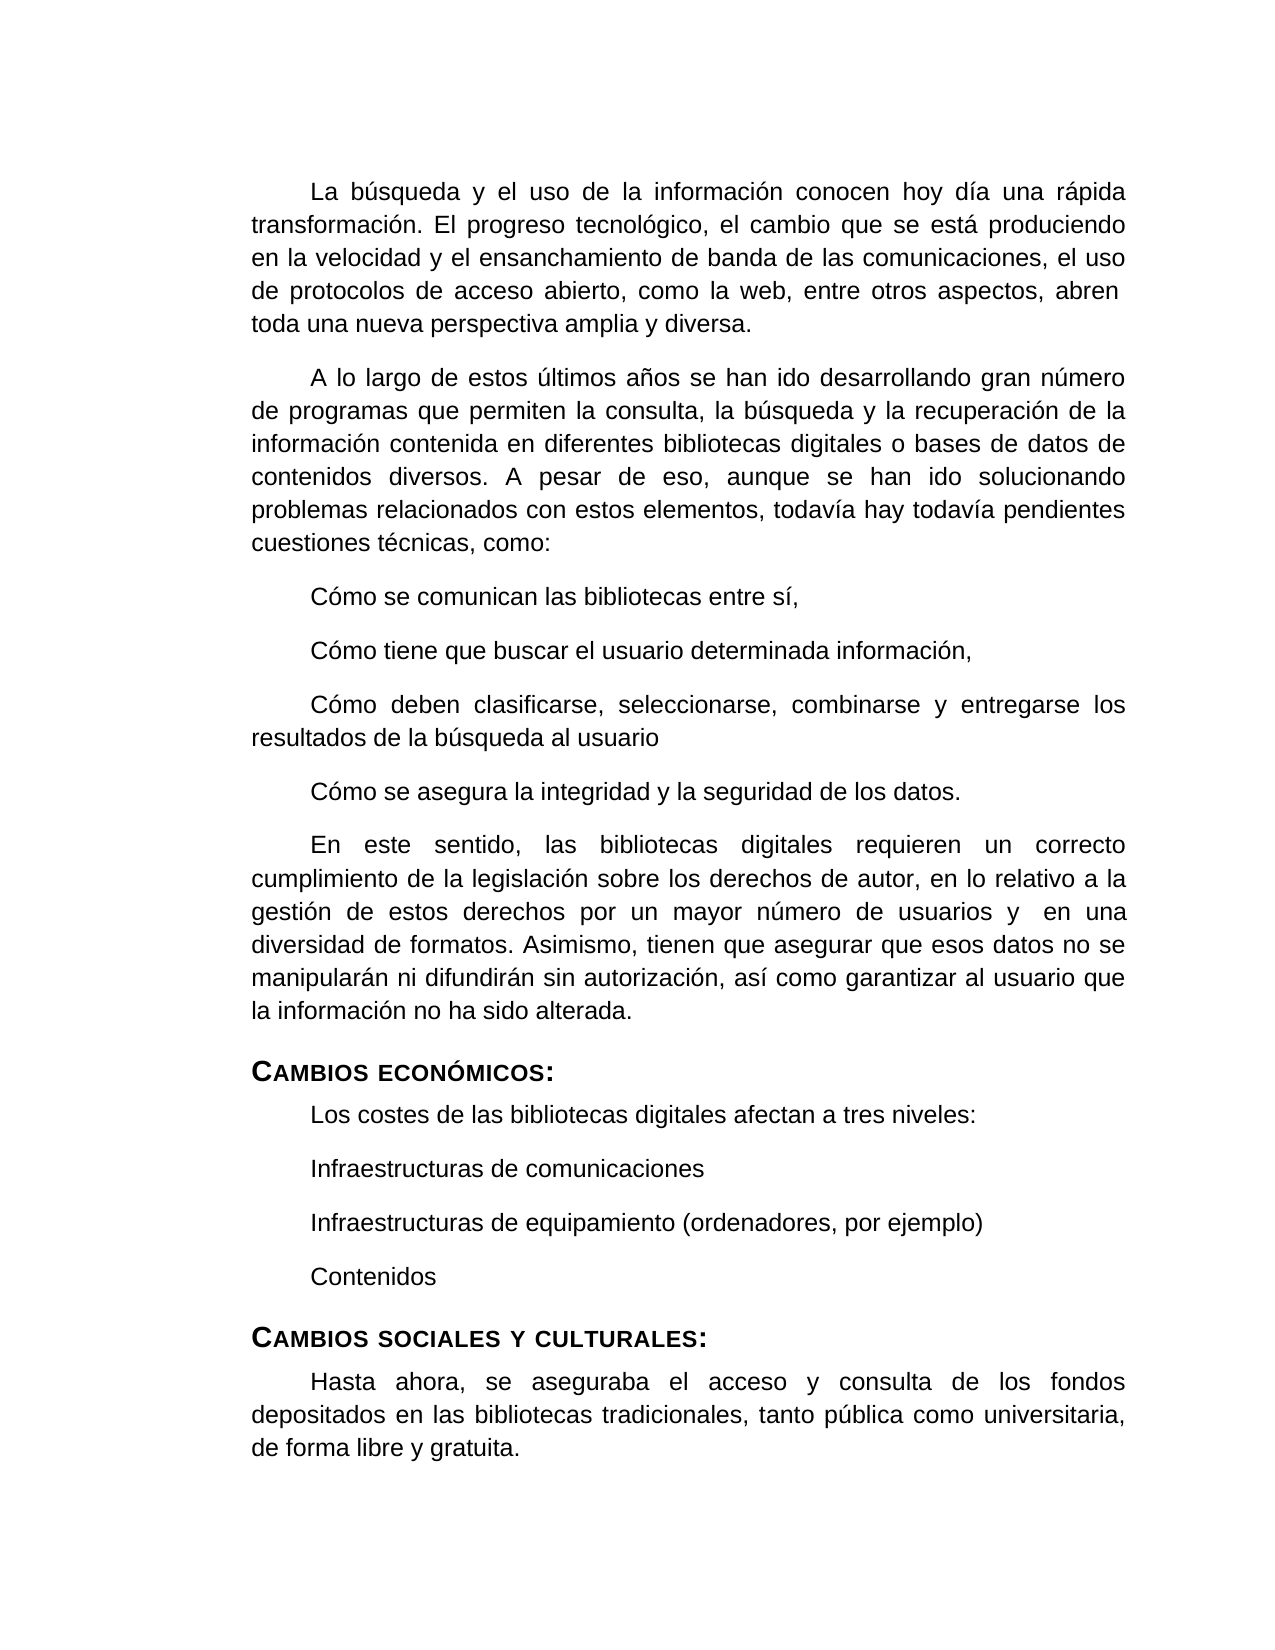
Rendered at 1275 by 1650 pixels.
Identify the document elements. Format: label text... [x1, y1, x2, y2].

text La búsqueda y el uso de la información conocen hoy día una rápida transformación. El progreso tecnológico, el cambio que se está produciendo en la velocidad y el ensanchamiento de banda de las comunicaciones, el uso de protocolos de acceso abierto, como la web, entre otros aspectos, abren toda una nueva perspectiva amplia y diversa. [251, 177, 1127, 338]
text Infraestructuras de comunicaciones [251, 1154, 1127, 1183]
text Cómo tiene que buscar el usuario determinada información, [251, 636, 1127, 665]
text Cómo deben clasificarse, seleccionarse, combinarse y entregarse los resultados de la búsqueda al usuario [251, 690, 1127, 752]
text Infraestructuras de equipamiento (ordenadores, por ejemplo) [251, 1208, 1127, 1237]
text Hasta ahora, se aseguraba el acceso y consulta de los fondos depositados en las bibliotecas tradicionales, tanto pública como universitaria, de forma libre y gratuita. [251, 1367, 1127, 1462]
text Cómo se asegura la integridad y la seguridad de los datos. [251, 777, 1127, 805]
text Los costes de las bibliotecas digitales afectan a tres niveles: [251, 1101, 1127, 1129]
subtitle Cambios sociales y culturales: [251, 1320, 1127, 1354]
text Contenidos [251, 1262, 1127, 1291]
text En este sentido, las bibliotecas digitales requieren un correcto cumplimiento de la legislación sobre los derechos de autor, en lo relativo a la gestión de estos derechos por un mayor número de usuarios y en una diversidad de formatos. Asimismo, tienen que asegurar que esos datos no se manipularán ni difundirán sin autorización, así como garantizar al usuario que la información no ha sido alterada. [251, 831, 1127, 1024]
subtitle Cambios económicos: [251, 1054, 1127, 1087]
text A lo largo de estos últimos años se han ido desarrollando gran número de programas que permiten la consulta, la búsqueda y la recuperación de la información contenida en diferentes bibliotecas digitales o bases de datos de contenidos diversos. A pesar de eso, aunque se han ido solucionando problemas relacionados con estos elementos, todavía hay todavía pendientes cuestiones técnicas, como: [251, 363, 1127, 557]
text Cómo se comunican las bibliotecas entre sí, [251, 582, 1127, 611]
